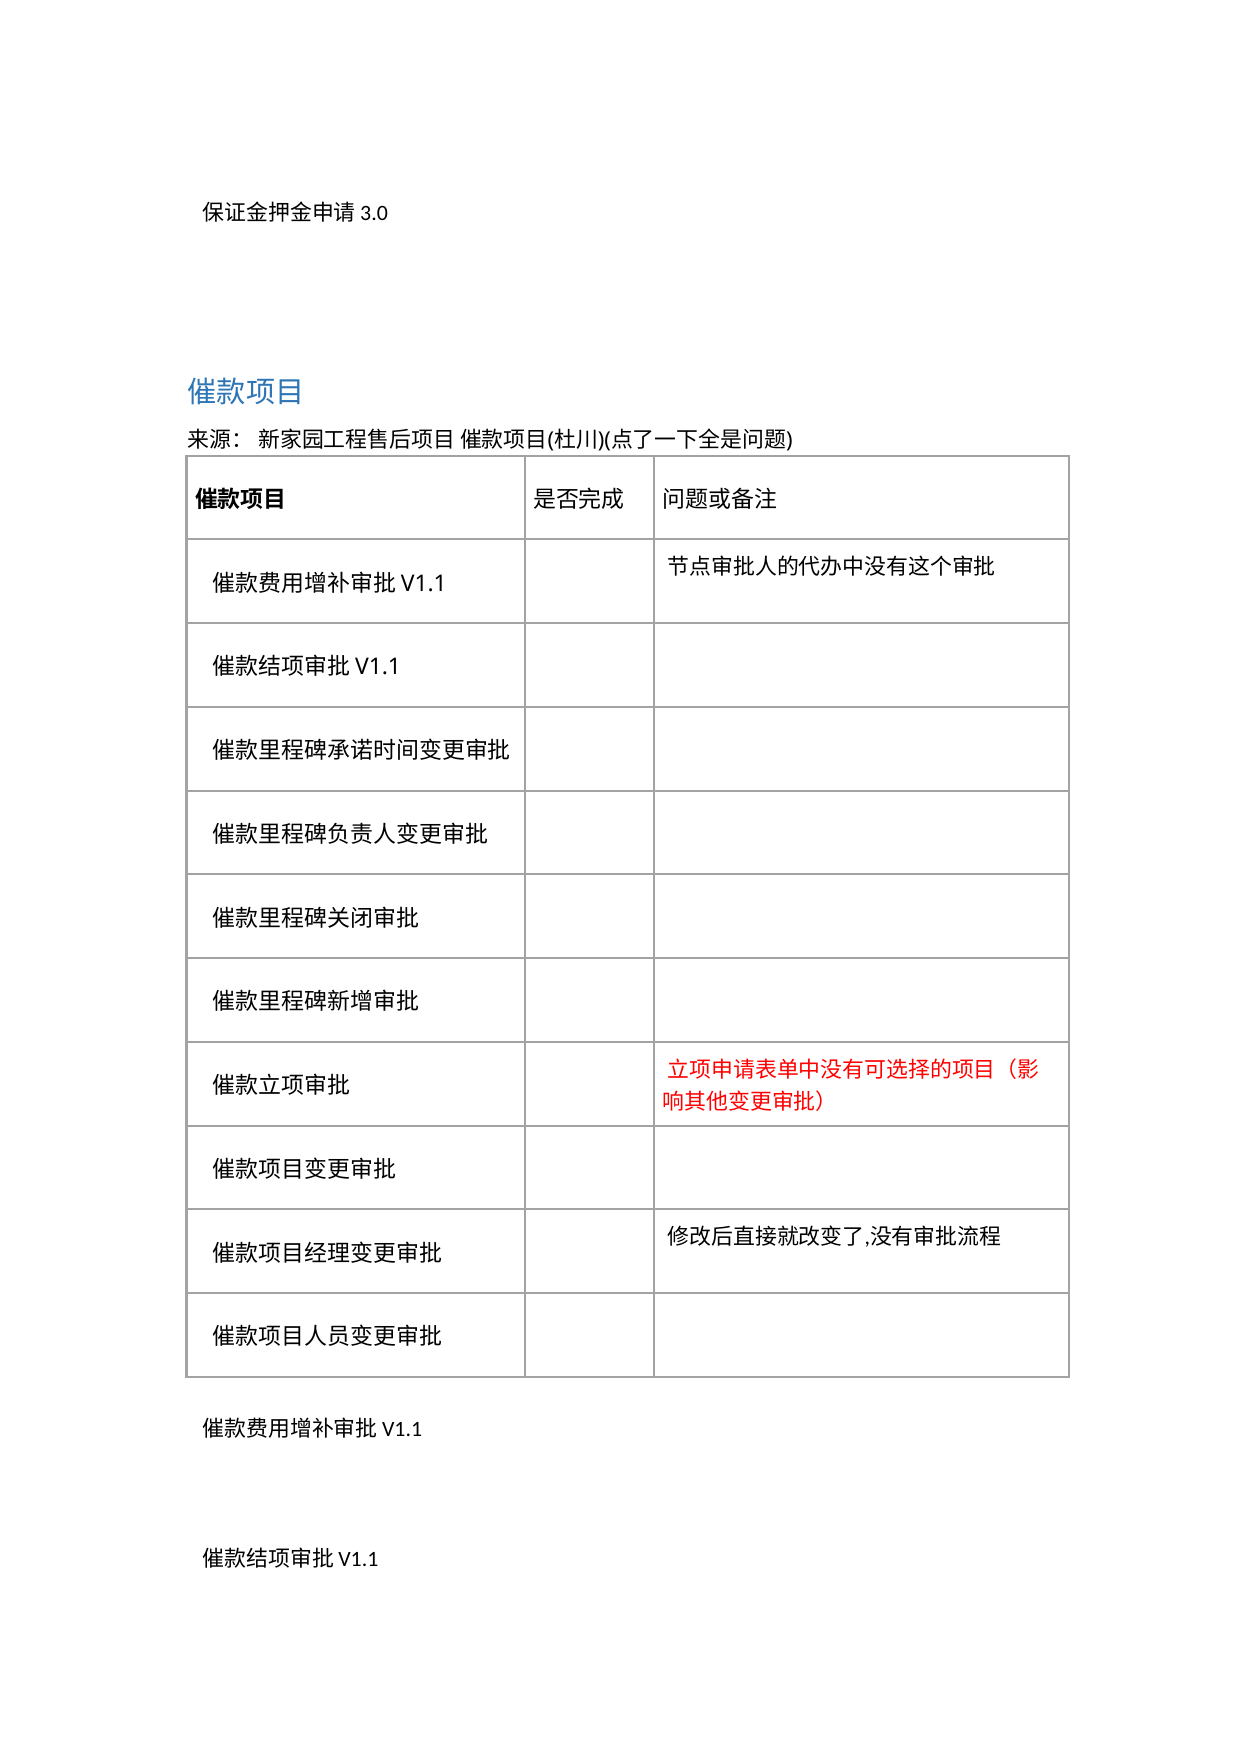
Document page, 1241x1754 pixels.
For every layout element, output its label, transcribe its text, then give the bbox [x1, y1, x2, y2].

table_cell 节点审批人的代办中没有这个审批 [655, 540, 1068, 622]
table_cell 催款里程碑新增审批 [188, 959, 524, 1041]
table_cell [655, 792, 1068, 873]
table_header 是否完成 [526, 457, 653, 538]
table_header 催款项目 [188, 457, 524, 538]
table_cell [655, 1127, 1068, 1208]
table_cell 立项申请表单中没有可选择的项目（影响其他变更审批） [655, 1043, 1068, 1124]
table_cell [526, 708, 653, 789]
table_cell [526, 1127, 653, 1208]
table_cell 修改后直接就改变了,没有审批流程 [655, 1210, 1068, 1292]
table_cell [526, 959, 653, 1041]
table_cell [655, 624, 1068, 706]
table_cell [526, 792, 653, 873]
text 催款结项审批V1.1 [187, 1540, 1053, 1573]
table_cell 催款项目变更审批 [188, 1127, 524, 1208]
table_cell [655, 875, 1068, 957]
table_cell [526, 624, 653, 706]
text 来源： 新家园工程售后项目 催款项目(杜川)(点了一下全是问题) [187, 422, 1053, 454]
table_cell 催款里程碑关闭审批 [188, 875, 524, 957]
table_cell [655, 959, 1068, 1041]
table_cell 催款项目经理变更审批 [188, 1210, 524, 1292]
table_cell [526, 875, 653, 957]
table_cell [526, 1210, 653, 1292]
table_cell [526, 1043, 653, 1124]
table_cell 催款里程碑负责人变更审批 [188, 792, 524, 873]
table_cell [655, 1294, 1068, 1376]
text 催款项目 [187, 357, 1053, 422]
table_cell 催款结项审批V1.1 [188, 624, 524, 706]
table_cell 催款项目人员变更审批 [188, 1294, 524, 1376]
table_cell 催款费用增补审批V1.1 [188, 540, 524, 622]
table_cell 催款立项审批 [188, 1043, 524, 1124]
table_cell [655, 708, 1068, 789]
text 保证金押金申请3.0 [187, 194, 1053, 227]
table_cell [526, 540, 653, 622]
table_cell 催款里程碑承诺时间变更审批 [188, 708, 524, 789]
table_header 问题或备注 [655, 457, 1068, 538]
text 催款费用增补审批V1.1 [187, 1410, 1053, 1443]
table_cell [526, 1294, 653, 1376]
